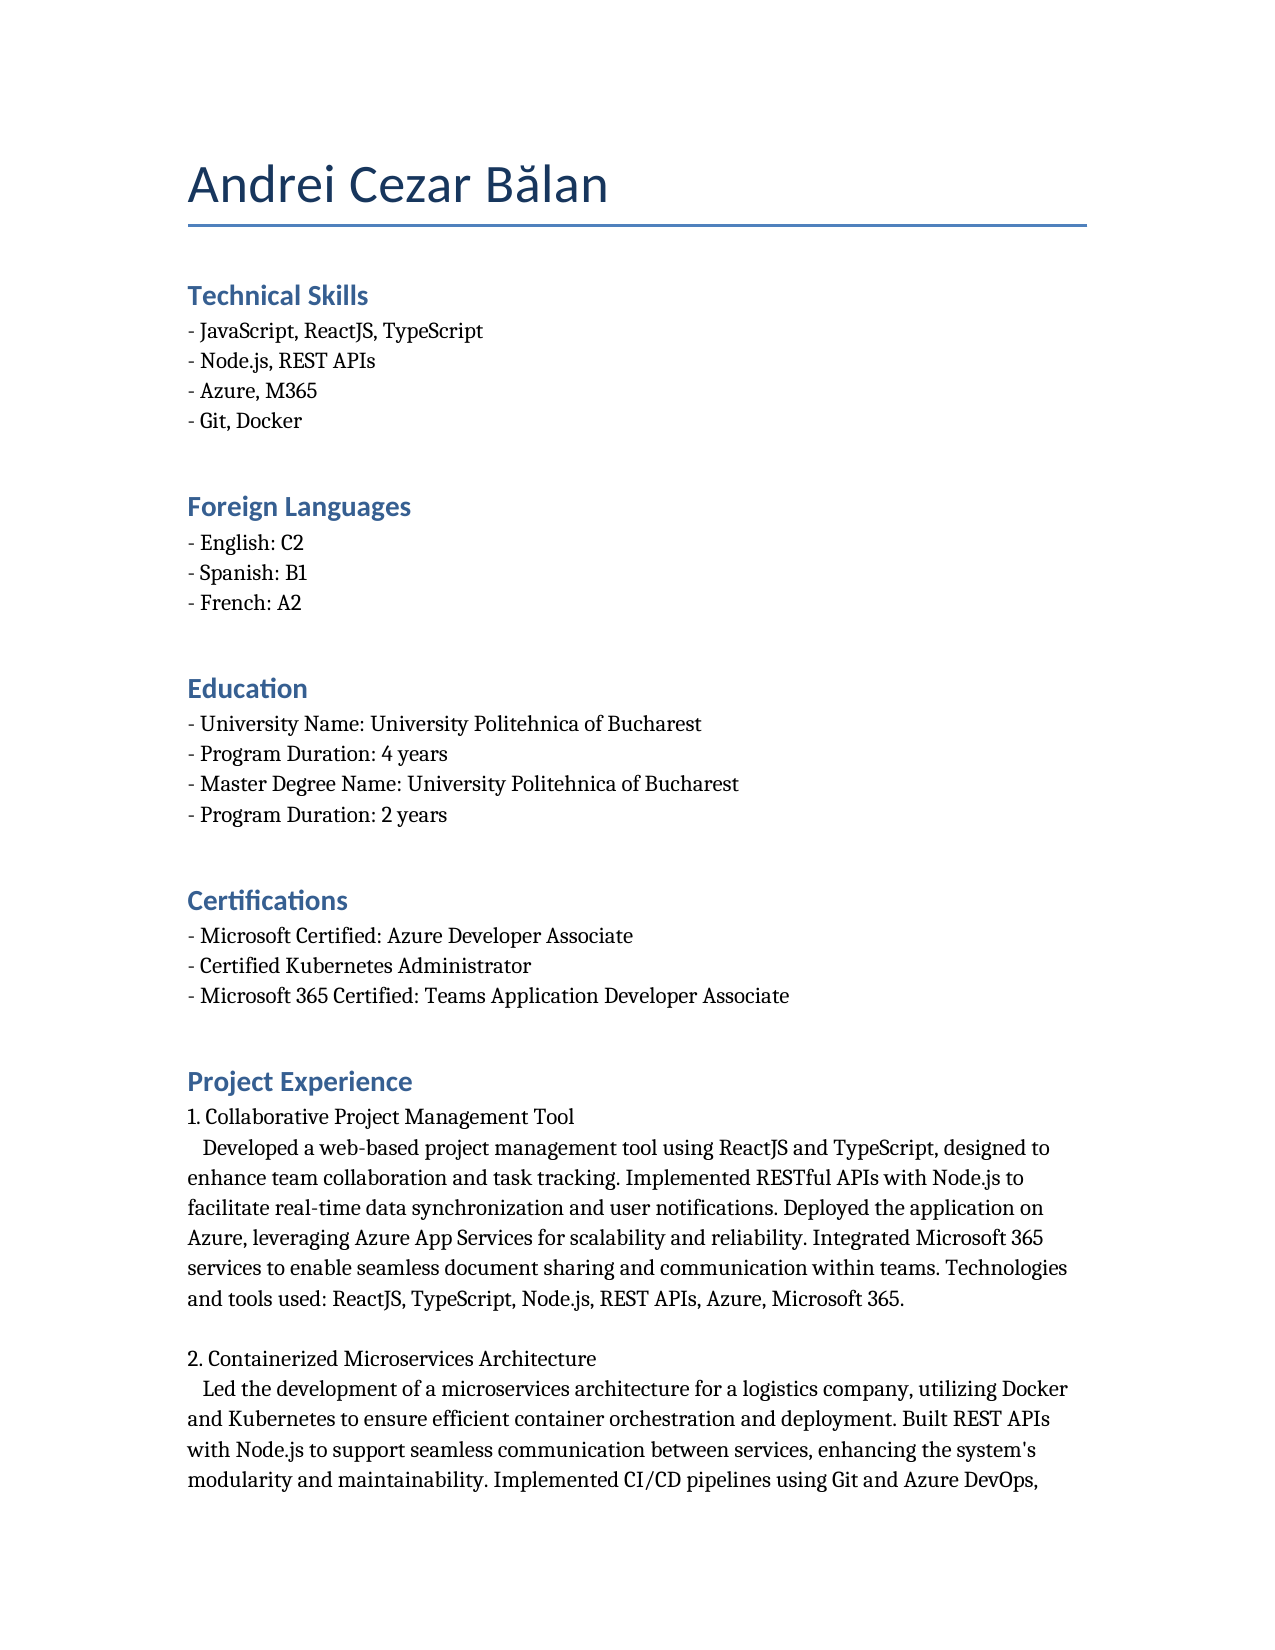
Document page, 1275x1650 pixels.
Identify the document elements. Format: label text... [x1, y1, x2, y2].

subtitle Education [187, 670, 1087, 706]
subtitle Certifications [187, 882, 1087, 917]
text - Microsoft Certified: Azure Developer Associate - Certified Kubernetes Administrator - Microsoft 365 Certified: Teams Application Developer Associate [187, 923, 1087, 1009]
text - University Name: University Politehnica of Bucharest - Program Duration: 4 years - Master Degree Name: University Politehnica of Bucharest - Program Duration: 2 years [187, 711, 1087, 828]
title Andrei Cezar Bălan [187, 150, 1087, 227]
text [187, 1104, 1087, 1493]
subtitle Technical Skills [187, 277, 1087, 312]
subtitle Foreign Languages [187, 488, 1087, 524]
subtitle Project Experience [187, 1063, 1087, 1099]
text - JavaScript, ReactJS, TypeScript - Node.js, REST APIs - Azure, M365 - Git, Docker [187, 317, 1087, 434]
text - English: C2 - Spanish: B1 - French: A2 [187, 529, 1087, 616]
